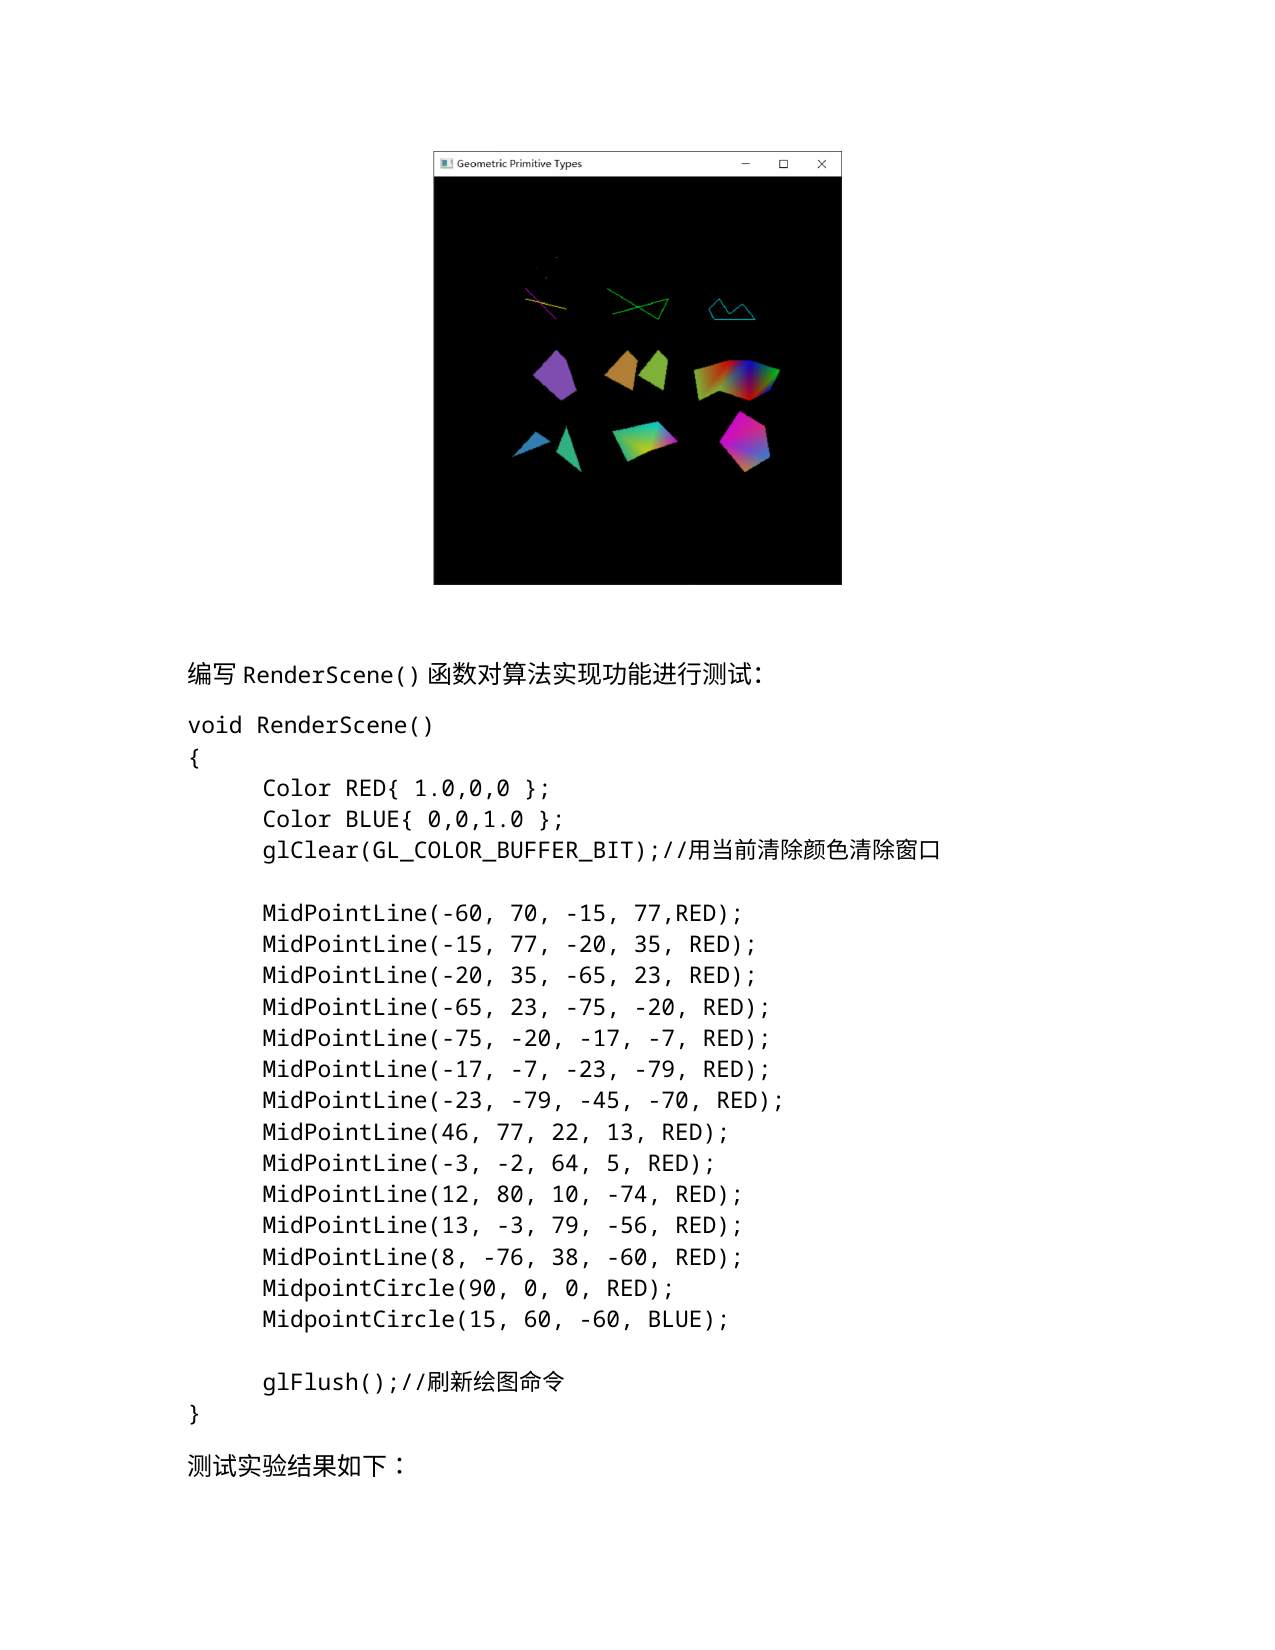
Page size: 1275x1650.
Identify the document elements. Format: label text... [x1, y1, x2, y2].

text void RenderScene() { Color RED{ 1.0,0,0 }; Color BLUE{ 0,0,1.0 }; glClear(GL_COLOR_BUFFER_BIT);//用当前清除颜色清除窗口 MidPointLine(-60, 70, -15, 77,RED); MidPointLine(-15, 77, -20, 35, RED); MidPointLine(-20, 35, -65, 23, RED); MidPointLine(-65, 23, -75, -20, RED); MidPointLine(-75, -20, -17, -7, RED); MidPointLine(-17, -7, -23, -79, RED); MidPointLine(-23, -79, -45, -70, RED); MidPointLine(46, 77, 22, 13, RED); MidPointLine(-3, -2, 64, 5, RED); MidPointLine(12, 80, 10, -74, RED); MidPointLine(13, -3, 79, -56, RED); MidPointLine(8, -76, 38, -60, RED); MidpointCircle(90, 0, 0, RED); MidpointCircle(15, 60, -60, BLUE); glFlush();//刷新绘图命令 } [187, 709, 1087, 1428]
text 测试实验结果如下： [187, 1449, 1087, 1483]
picture [432, 150, 843, 587]
text 编写RenderScene() 函数对算法实现功能进行测试： [187, 654, 1087, 691]
